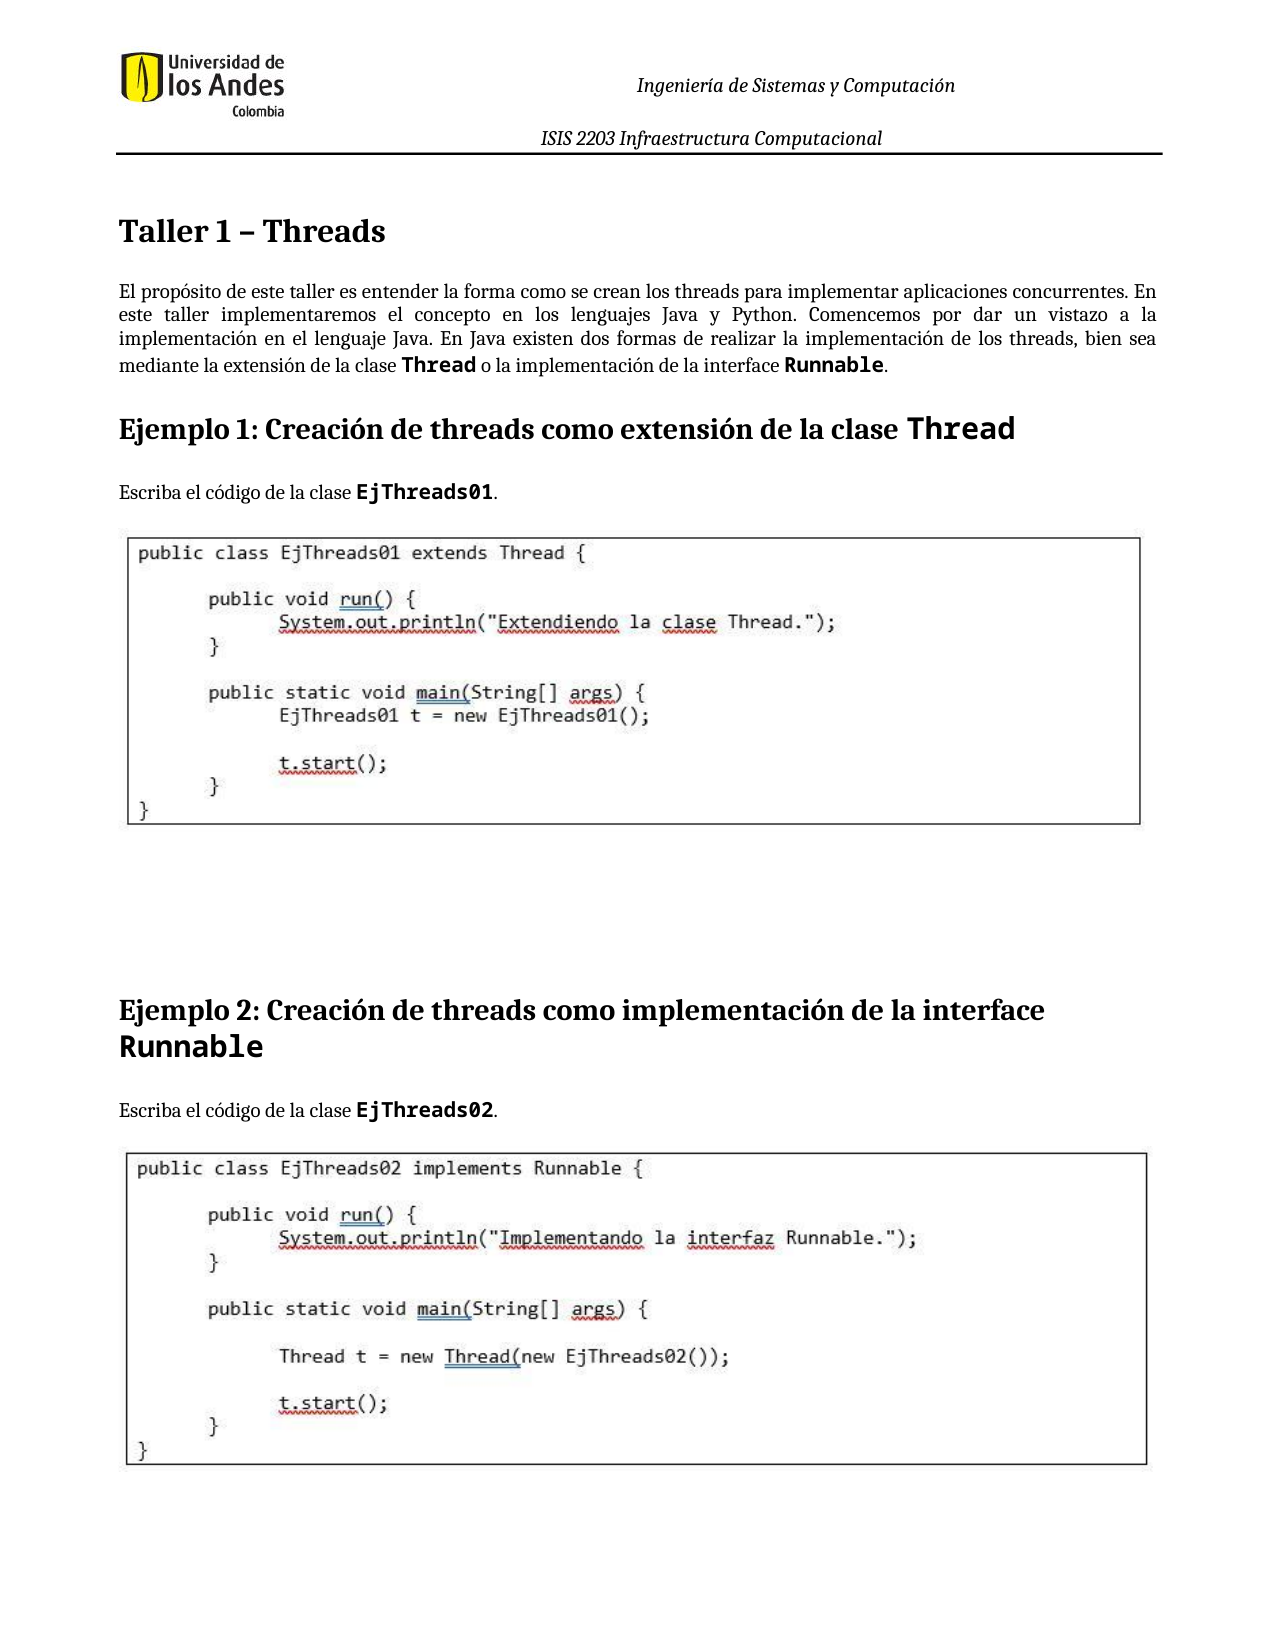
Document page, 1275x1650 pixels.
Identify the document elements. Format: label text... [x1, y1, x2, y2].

picture [118, 1146, 1157, 1472]
text Ejemplo 1: Creación de threads como extensión de la clase Thread [119, 407, 1160, 448]
text Ingeniería de Sistemas y Computación [288, 74, 1160, 98]
text El propósito de este taller es entender la forma como se crean los threads para implementar aplicaciones concurrentes. En este taller implementaremos el concepto en los lenguajes Java y Python. Comencemos por dar un vistazo a la implementación en el lenguaje Java. En Java existen dos formas de realizar la implementación de los threads, bien sea mediante la extensión de la clase Thread o la implementación de la interface Runnable. [119, 279, 1158, 379]
text Escriba el código de la clase EjThreads02. [119, 1095, 1160, 1124]
text Taller 1 – Threads [119, 212, 1160, 251]
text Ejemplo 2: Creación de threads como implementación de la interface Runnable [119, 994, 1160, 1067]
text Escriba el código de la clase EjThreads01. [119, 477, 1160, 506]
picture [116, 46, 288, 121]
picture [118, 528, 1157, 833]
text ISIS 2203 Infraestructura Computacional [264, 126, 1160, 150]
